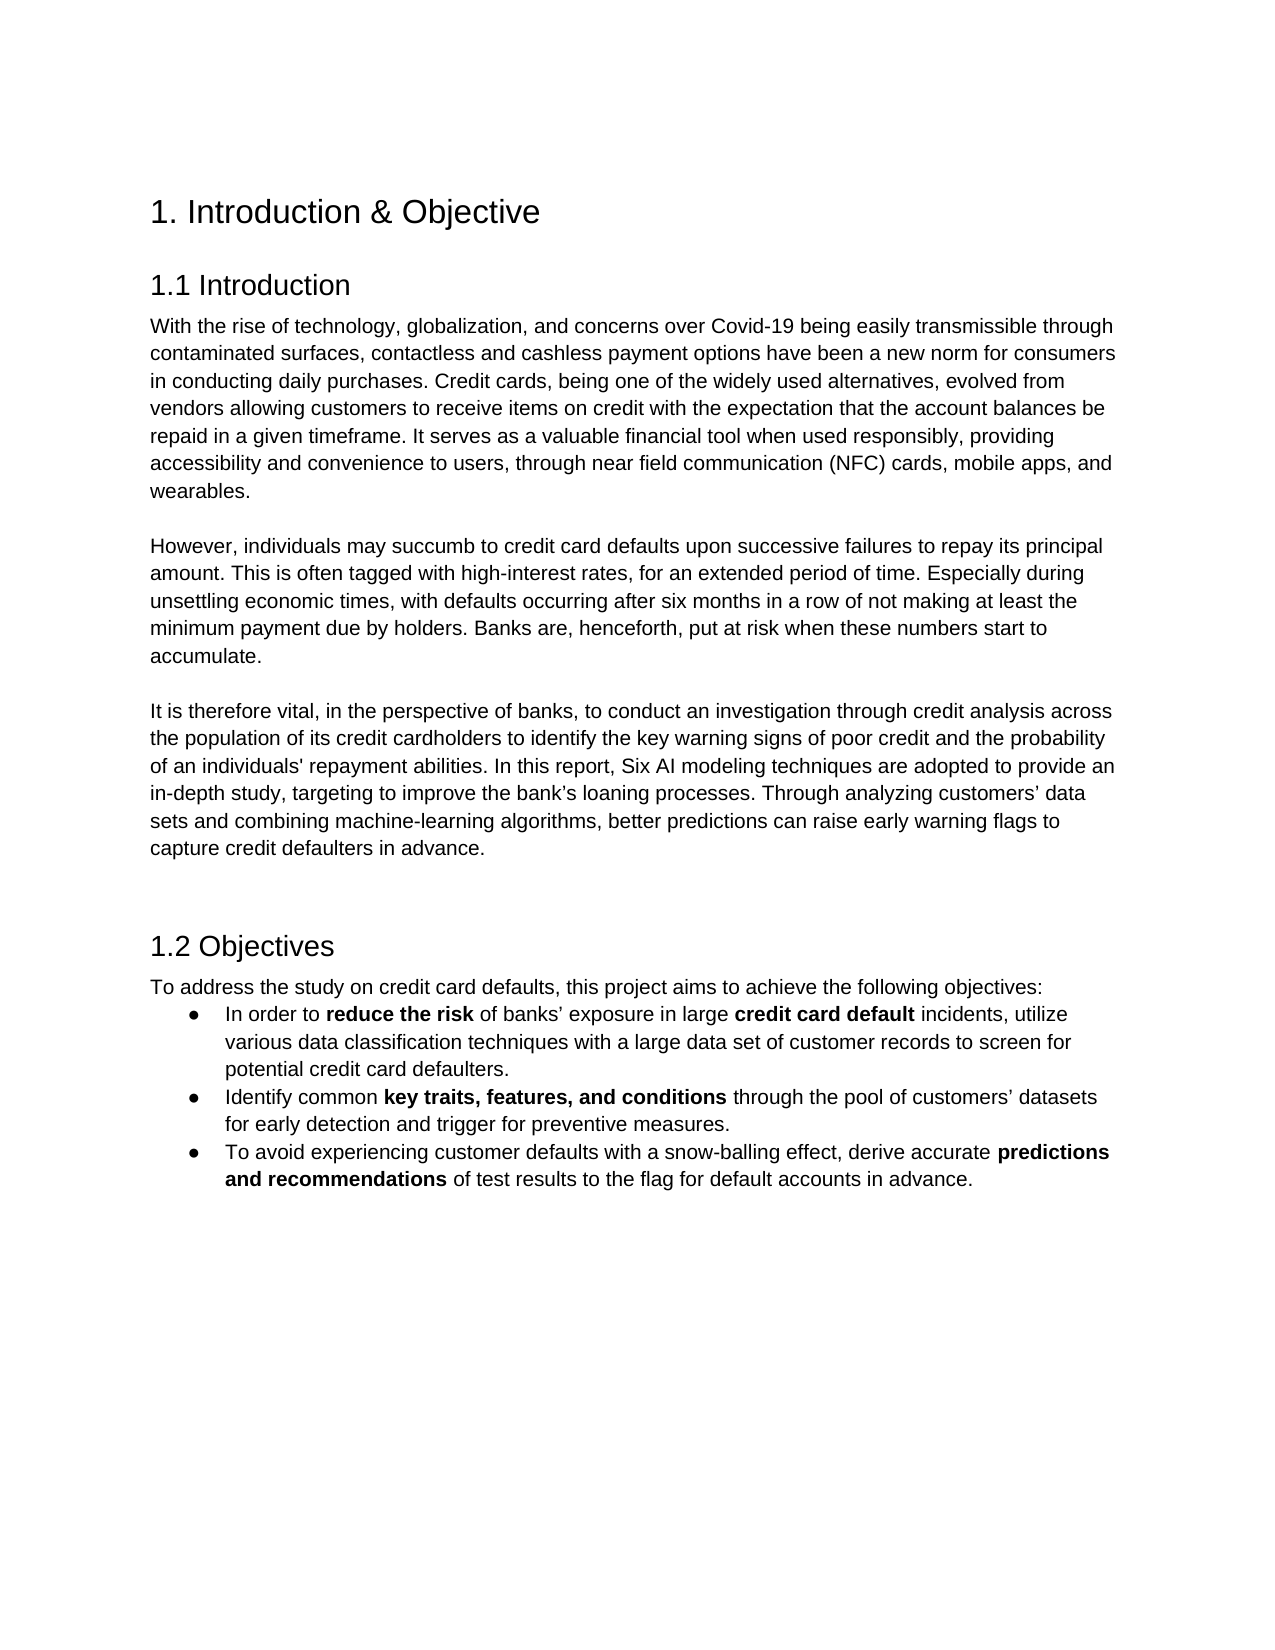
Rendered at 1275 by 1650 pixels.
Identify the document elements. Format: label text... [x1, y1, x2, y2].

text However, individuals may succumb to credit card defaults upon successive failures to repay its principal amount. This is often tagged with high-interest rates, for an extended period of time. Especially during unsettling economic times, with defaults occurring after six months in a row of not making at least the minimum payment due by holders. Banks are, henceforth, put at risk when these numbers start to accumulate. [150, 534, 1125, 668]
subtitle 1. Introduction & Objective [150, 192, 1125, 230]
list To avoid experiencing customer defaults with a snow-balling effect, derive accurate predictions and recommendations of test results to the flag for default accounts in advance. [187, 1140, 1125, 1191]
list In order to reduce the risk of banks’ exposure in large credit card default incidents, utilize various data classification techniques with a large data set of customer records to screen for potential credit card defaulters. [187, 1002, 1125, 1081]
text With the rise of technology, globalization, and concerns over Covid-19 being easily transmissible through contaminated surfaces, contactless and cashless payment options have been a new norm for consumers in conducting daily purchases. Credit cards, being one of the widely used alternatives, evolved from vendors allowing customers to receive items on credit with the expectation that the account balances be repaid in a given timeframe. It serves as a valuable financial tool when used responsibly, providing accessibility and convenience to users, through near field communication (NFC) cards, mobile apps, and wearables. [150, 314, 1125, 503]
text To address the study on credit card defaults, this project aims to achieve the following objectives: [150, 975, 1125, 999]
subtitle 1.1 Introduction [150, 268, 1125, 301]
text It is therefore vital, in the perspective of banks, to conduct an investigation through credit analysis across the population of its credit cardholders to identify the key warning signs of poor credit and the probability of an individuals' repayment abilities. In this report, Six AI modeling techniques are adopted to provide an in-depth study, targeting to improve the bank’s loaning processes. Through analyzing customers’ data sets and combining machine-learning algorithms, better predictions can raise early warning flags to capture credit defaulters in advance. [150, 699, 1125, 860]
list Identify common key traits, features, and conditions through the pool of customers’ datasets for early detection and trigger for preventive measures. [187, 1085, 1125, 1136]
subtitle 1.2 Objectives [150, 929, 1125, 962]
